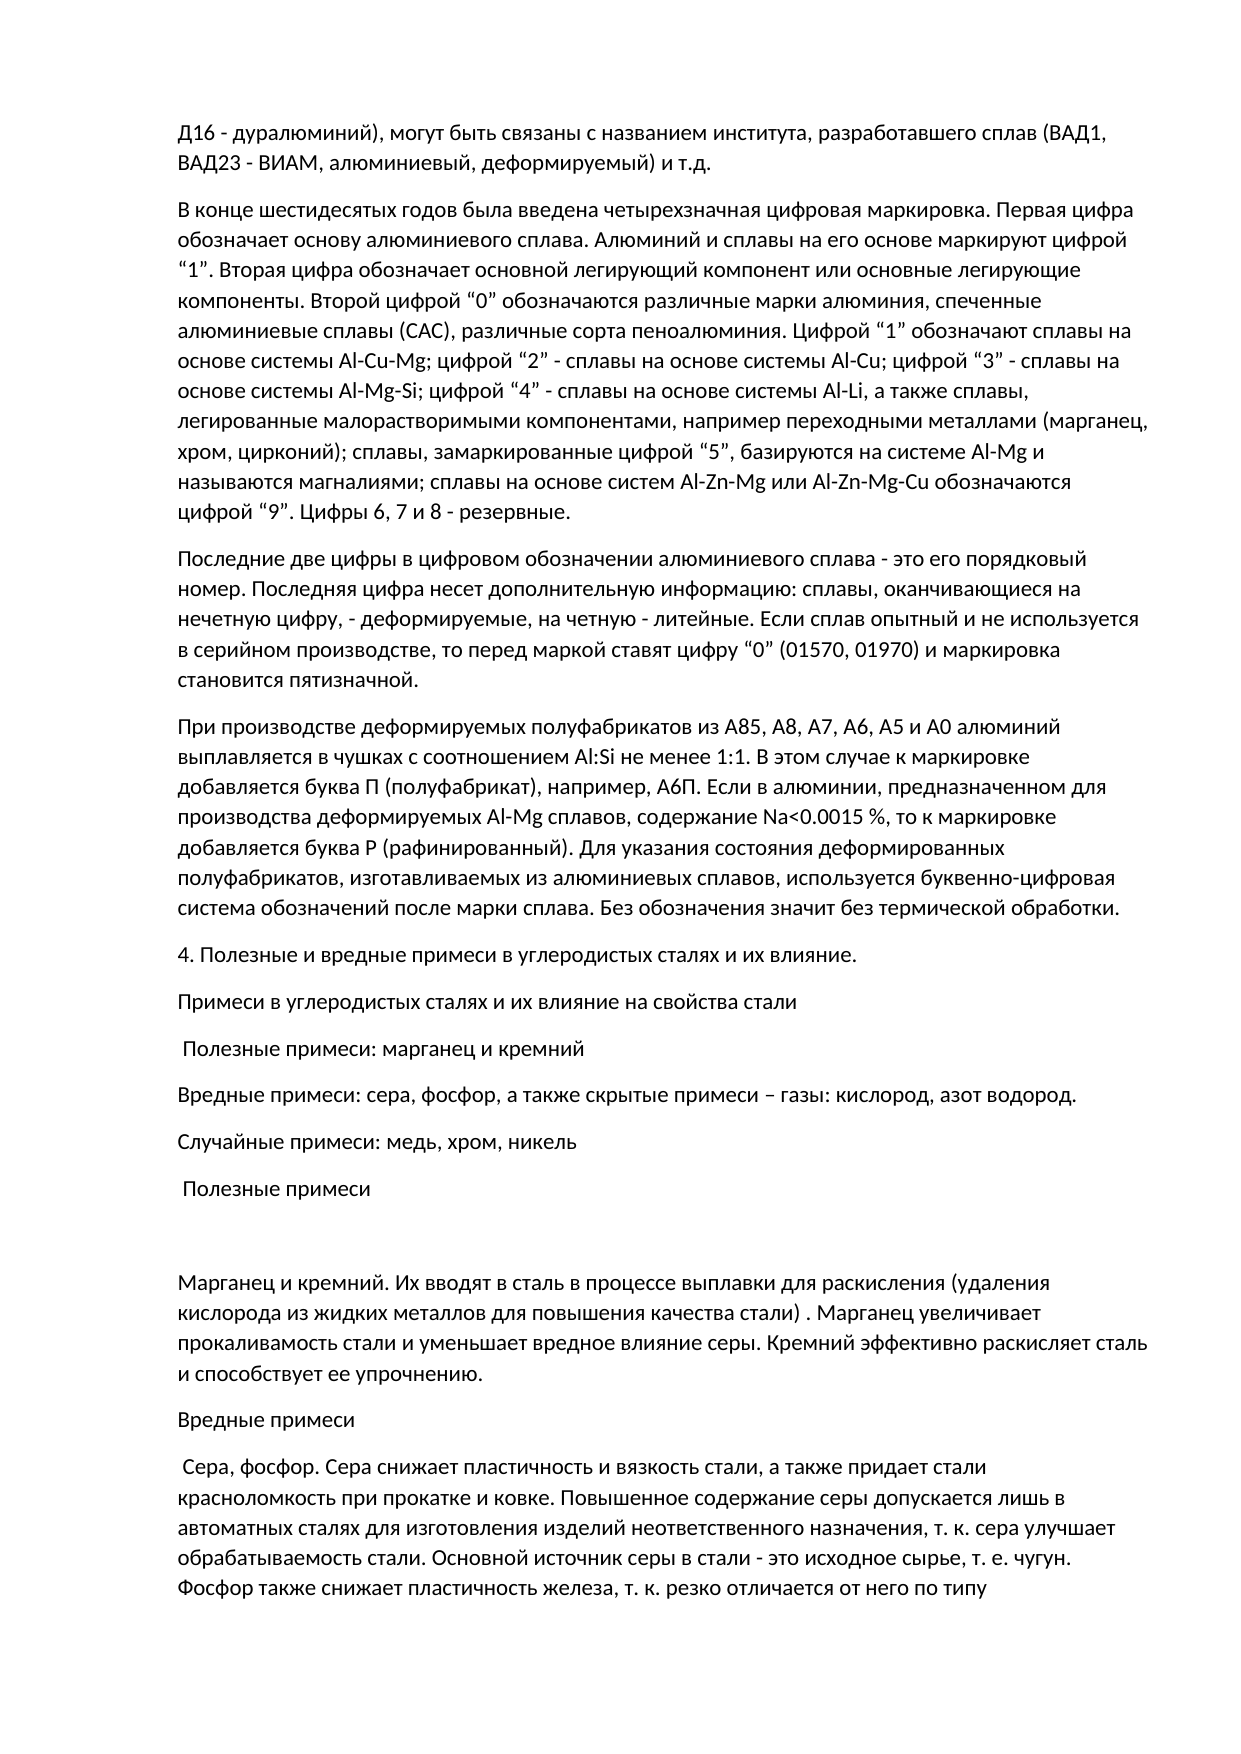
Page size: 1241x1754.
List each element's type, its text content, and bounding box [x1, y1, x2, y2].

text При производстве деформируемых полуфабрикатов из А85, А8, А7, А6, А5 и А0 алюминий выплавляется в чушках с соотношением Al:Si не менее 1:1. В этом случае к маркировке добавляется буква П (полуфабрикат), например, А6П. Если в алюминии, предназначенном для производства деформируемых Al-Mg сплавов, содержание Na<0.0015 %, то к маркировке добавляется буква Р (рафинированный). Для указания состояния деформированных полуфабрикатов, изготавливаемых из алюминиевых сплавов, используется буквенно-цифровая система обозначений после марки сплава. Без обозначения значит без термической обработки. [177, 712, 1152, 921]
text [177, 118, 1152, 176]
text Вредные примеси [177, 1406, 1152, 1434]
text Полезные примеси [177, 1174, 1152, 1202]
text Последние две цифры в цифровом обозначении алюминиевого сплава - это его порядковый номер. Последняя цифра несет дополнительную информацию: сплавы, оканчивающиеся на нечетную цифру, - деформируемые, на четную - литейные. Если сплав опытный и не используется в серийном производстве, то перед маркой ставят цифру “0” (01570, 01970) и маркировка становится пятизначной. [177, 544, 1152, 693]
text В конце шестидесятых годов была введена четырехзначная цифровая маркировка. Первая цифра обозначает основу алюминиевого сплава. Алюминий и сплавы на его основе маркируют цифрой “1”. Вторая цифра обозначает основной легирующий компонент или основные легирующие компоненты. Второй цифрой “0” обозначаются различные марки алюминия, спеченные алюминиевые сплавы (САС), различные сорта пеноалюминия. Цифрой “1” обозначают сплавы на основе системы Al-Сu-Мg; цифрой “2” - сплавы на основе системы Al-Сu; цифрой “3” - сплавы на основе системы Al-Mg-Si; цифрой “4” - сплавы на основе системы Аl-Li, а также сплавы, легированные малорастворимыми компонентами, например переходными металлами (марганец, хром, цирконий); сплавы, замаркированные цифрой “5”, базируются на системе Al-Mg и называются магналиями; сплавы на основе систем Аl-Zn-Мg или Аl-Zn-Мg-Сu обозначаются цифрой “9”. Цифры 6, 7 и 8 - резервные. [177, 195, 1152, 525]
text Случайные примеси: медь, хром, никель [177, 1127, 1152, 1156]
text Полезные примеси: марганец и кремний [177, 1034, 1152, 1062]
text 4. Полезные и вредные примеси в углеродистых сталях и их влияние. [177, 940, 1152, 968]
text Примеси в углеродистых сталях и их влияние на свойства стали [177, 987, 1152, 1015]
text Марганец и кремний. Их вводят в сталь в процессе выплавки для раскисления (удаления кислорода из жидких металлов для повышения качества стали) . Марганец увеличивает прокаливамость стали и уменьшает вредное влияние серы. Кремний эффективно раскисляет сталь и способствует ее упрочнению. [177, 1268, 1152, 1387]
text Вредные примеси: сера, фосфор, а также скрытые примеси – газы: кислород, азот водород. [177, 1081, 1152, 1109]
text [177, 1452, 1152, 1601]
